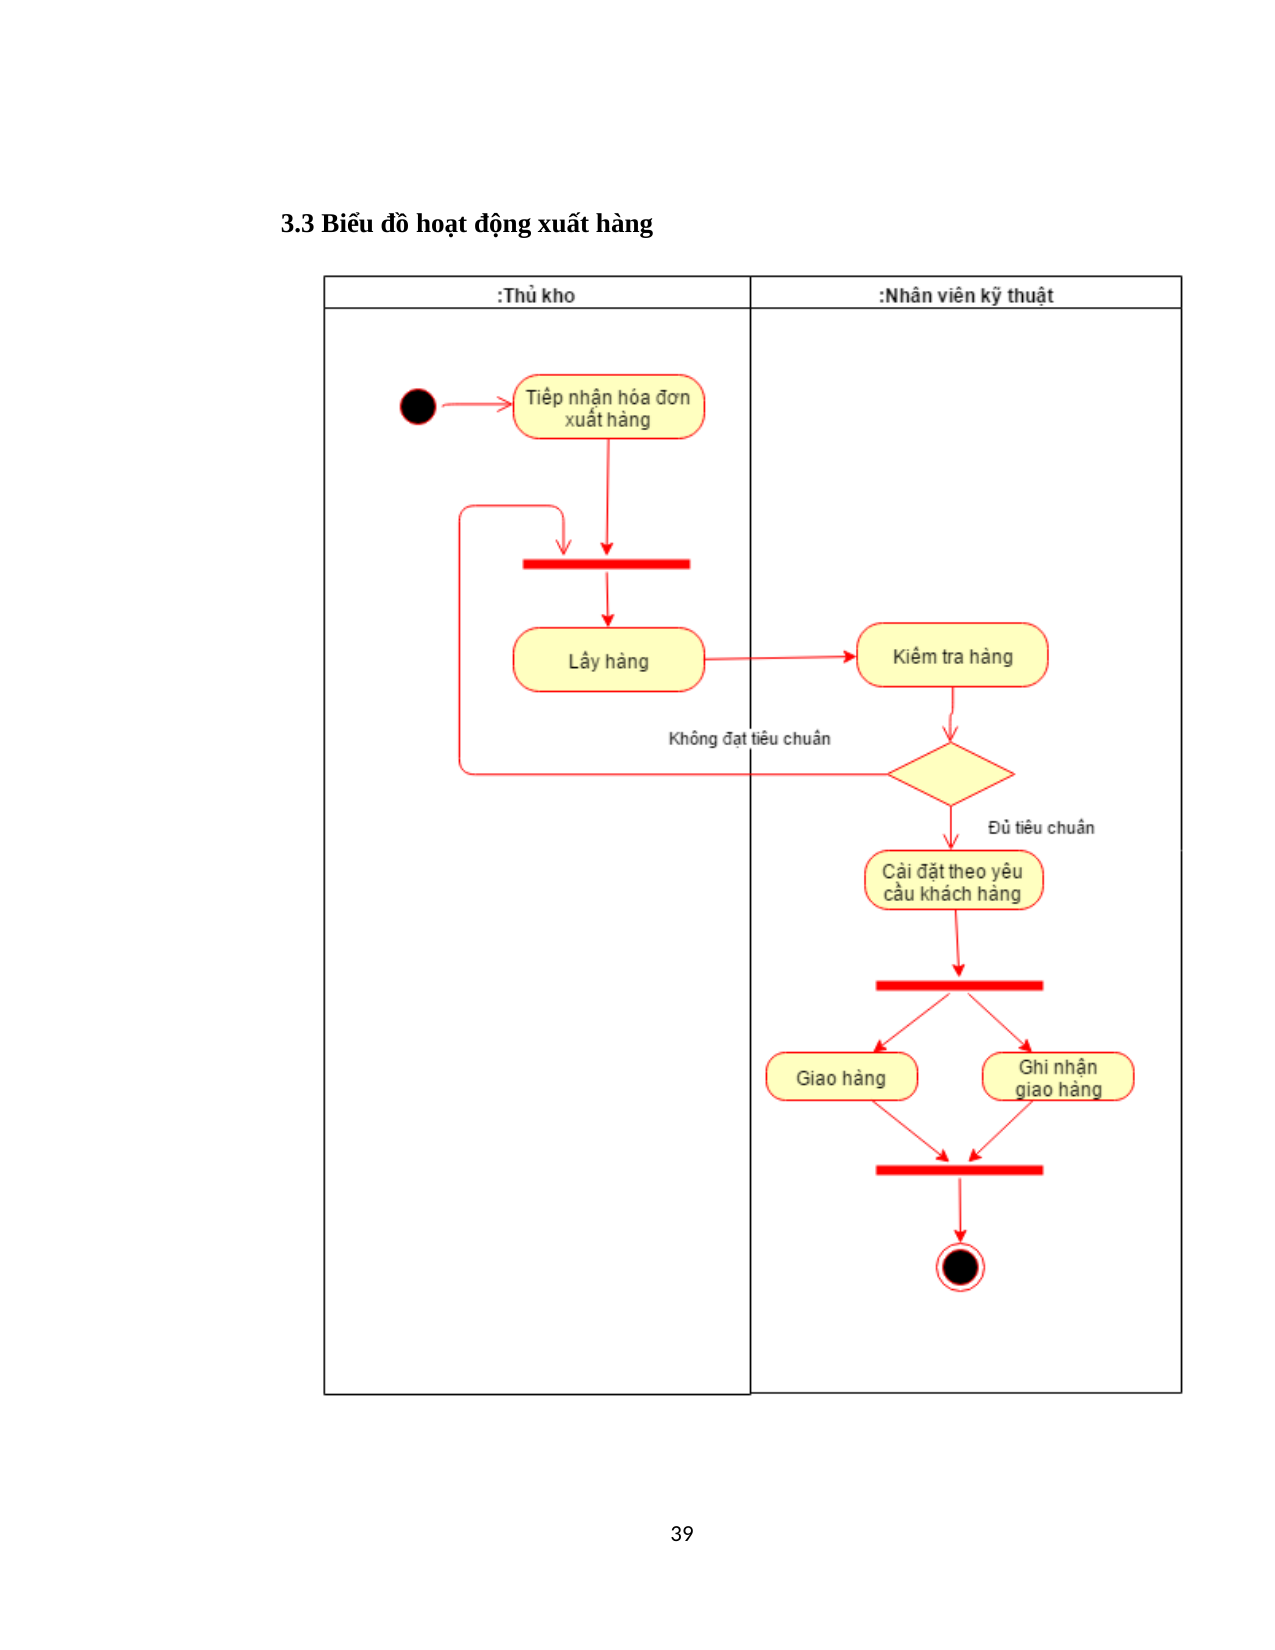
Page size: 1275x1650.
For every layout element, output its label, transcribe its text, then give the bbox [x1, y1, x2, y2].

list 3.3 Biểu đồ hoạt động xuất hàng [281, 207, 1157, 238]
picture [319, 271, 1189, 1402]
